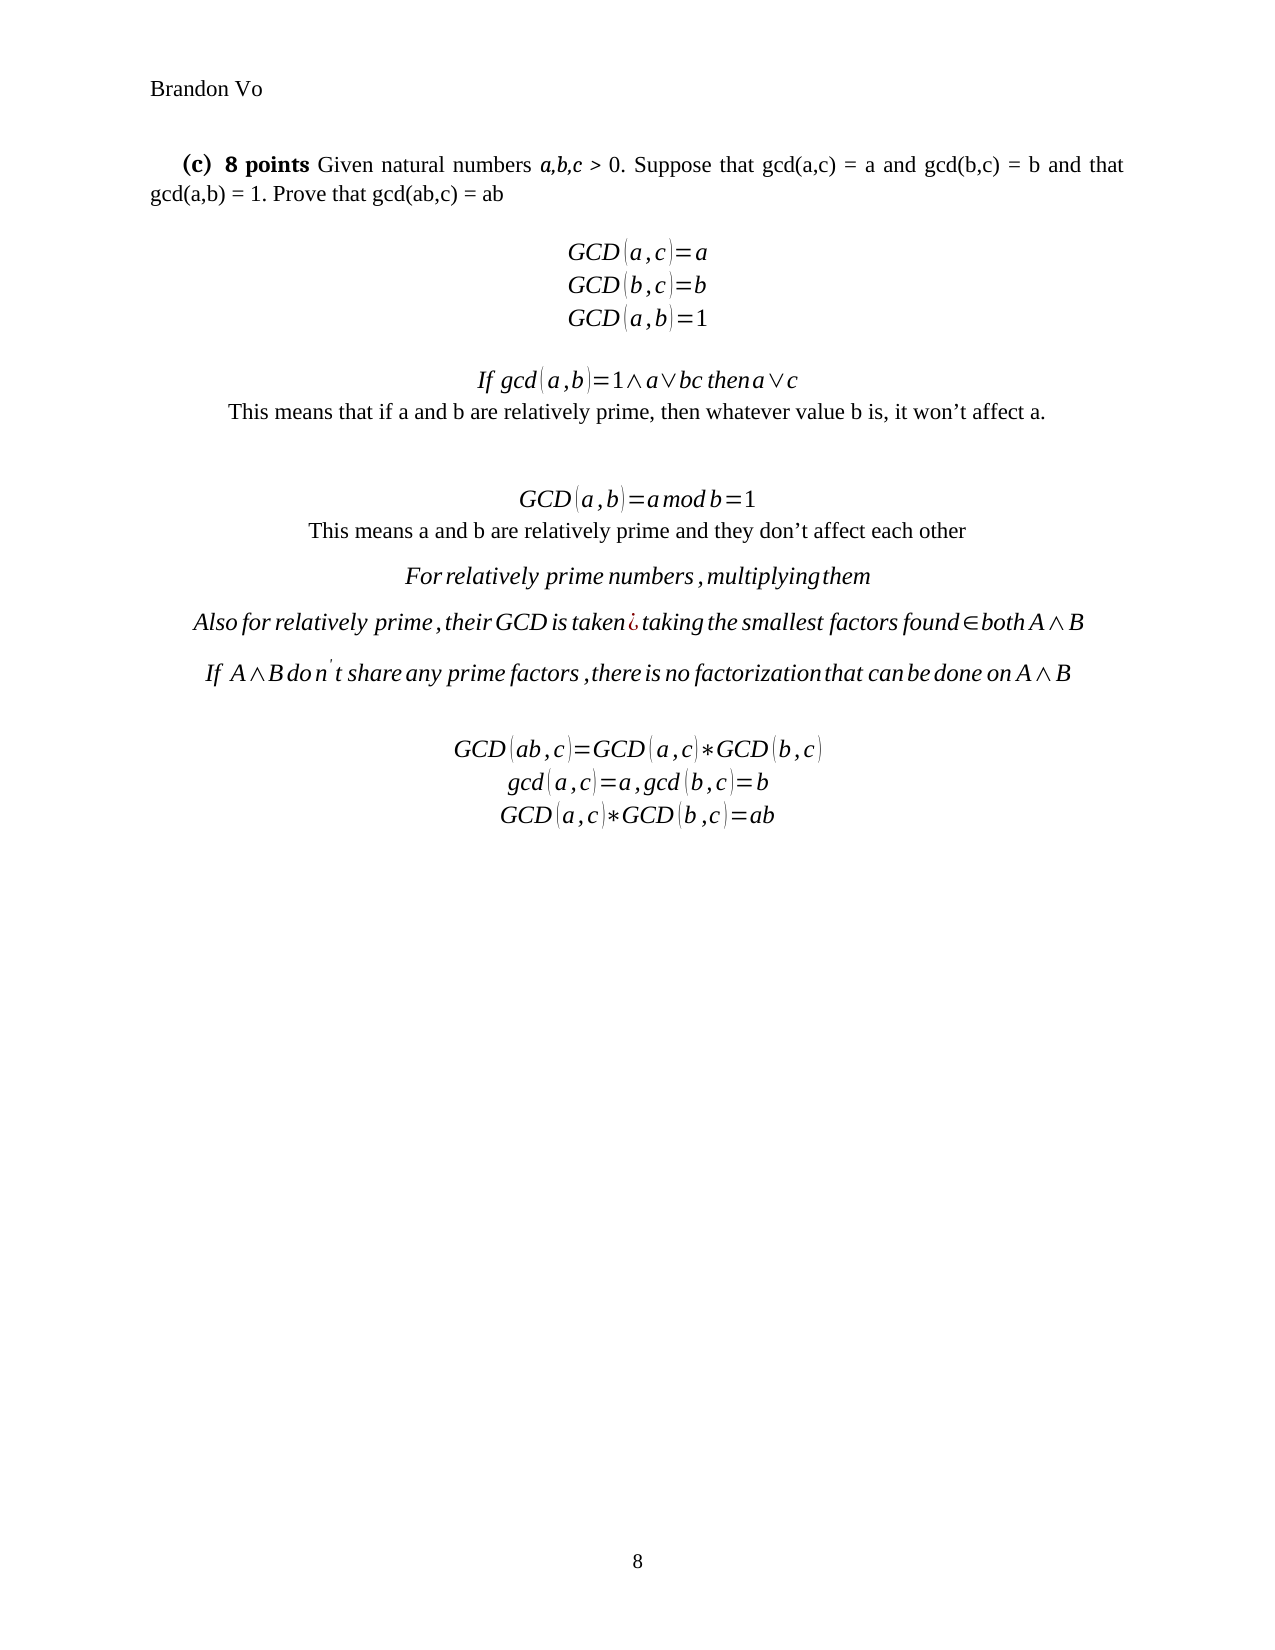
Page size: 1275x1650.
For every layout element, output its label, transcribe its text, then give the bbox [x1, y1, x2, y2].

text This means that if a and b are relatively prime, then whatever value b is, it won’t affect a. [150, 398, 1125, 424]
text This means a and b are relatively prime and they don’t affect each other [150, 517, 1125, 544]
list 8 points Given natural numbers a,b,c > 0. Suppose that gcd(a,c) = a and gcd(b,c) = b and that gcd(a,b) = 1. Prove that gcd(ab,c) = ab [150, 150, 1125, 206]
